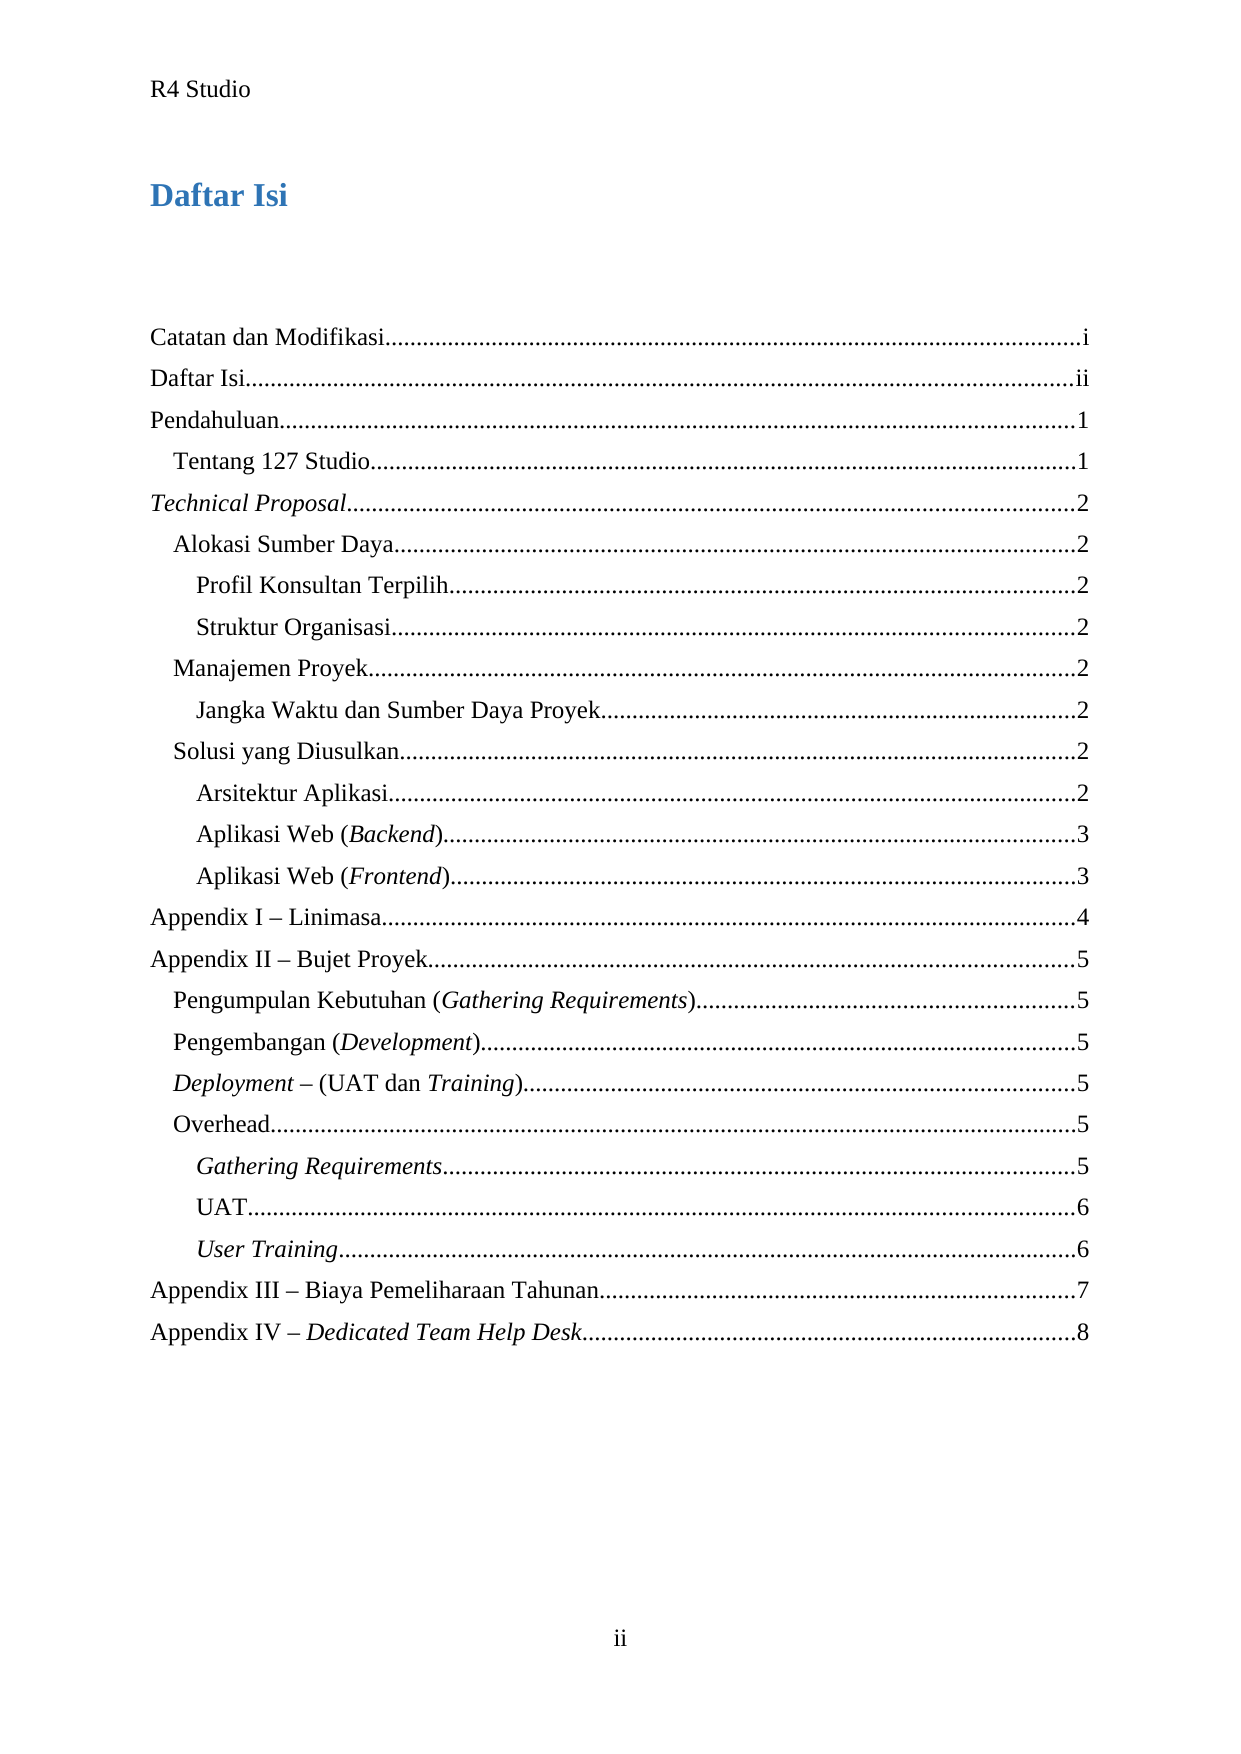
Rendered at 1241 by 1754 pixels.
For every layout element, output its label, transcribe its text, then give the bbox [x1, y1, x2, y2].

subtitle Daftar Isi [150, 175, 1090, 213]
